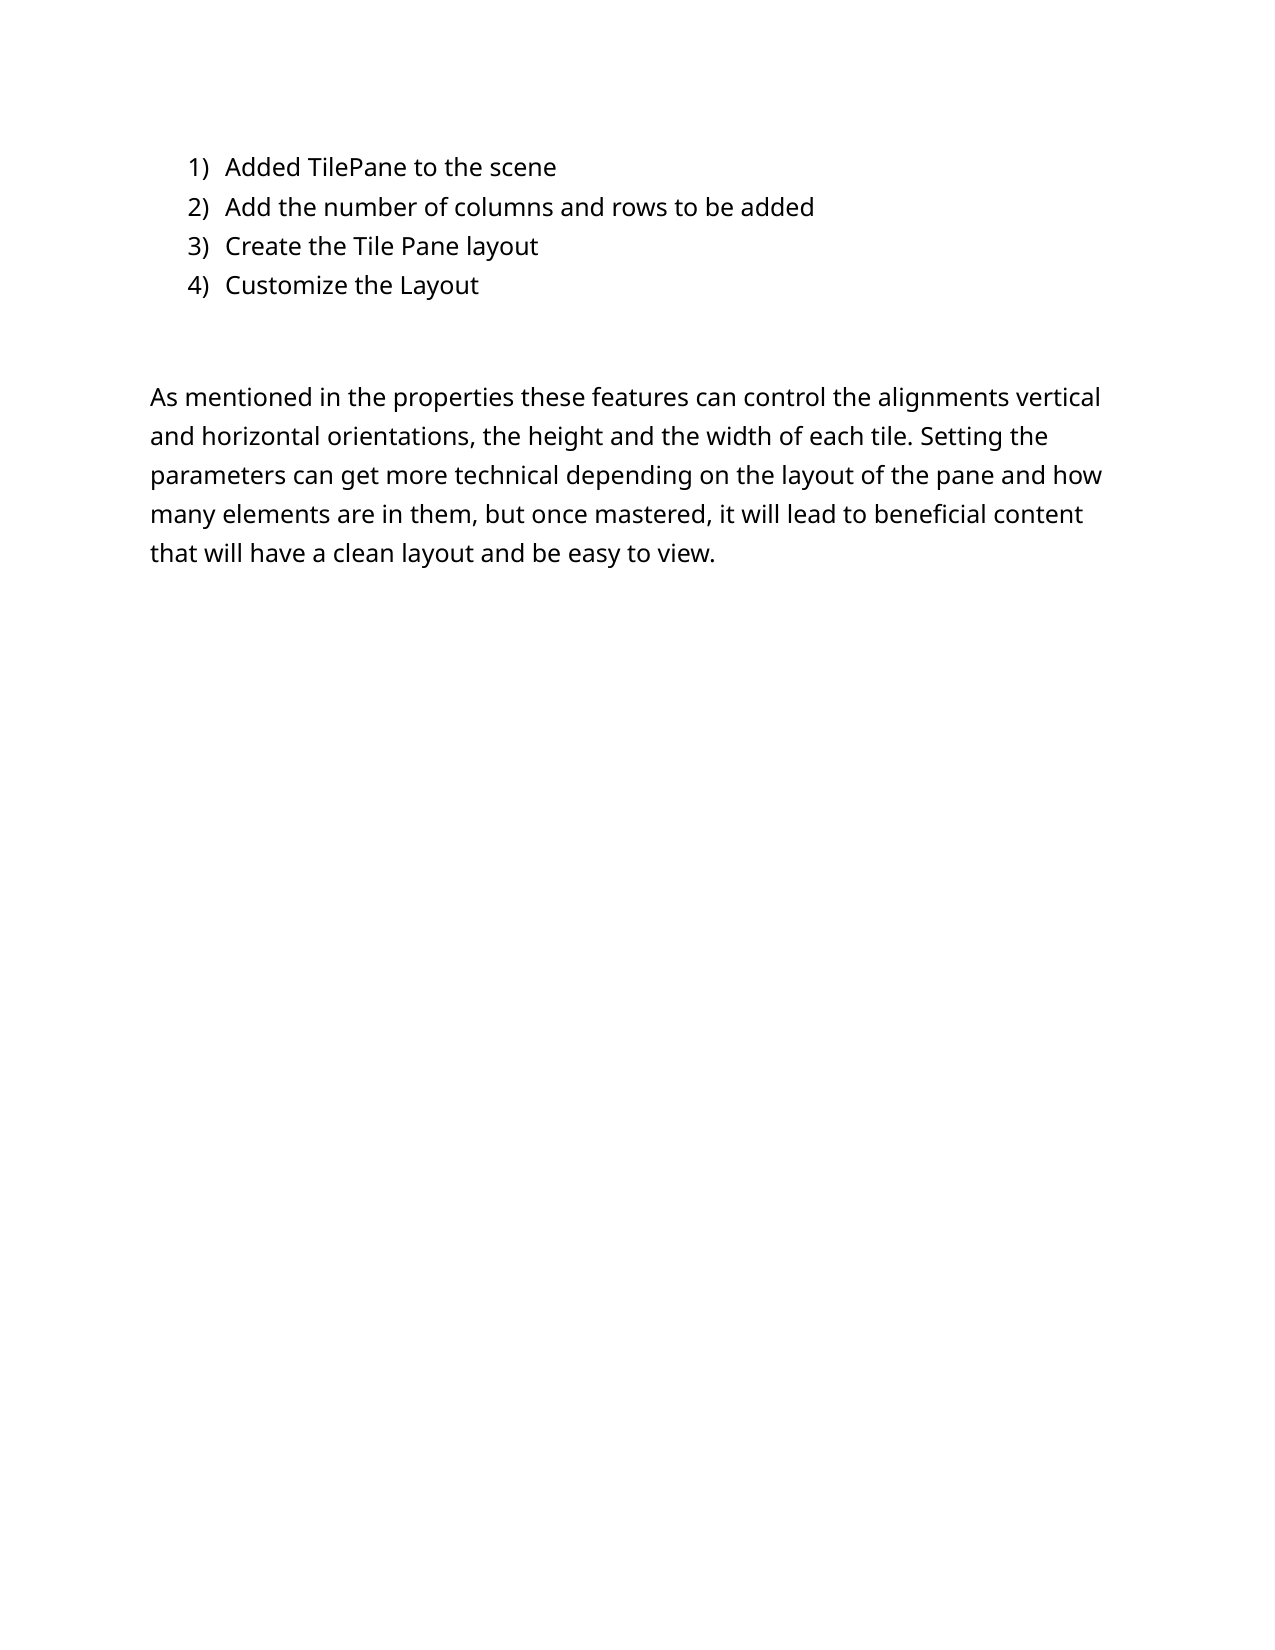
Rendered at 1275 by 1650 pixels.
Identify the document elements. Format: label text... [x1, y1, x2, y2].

text As mentioned in the properties these features can control the alignments vertical and horizontal orientations, the height and the width of each tile. Setting the parameters can get more technical depending on the layout of the pane and how many elements are in them, but once mastered, it will lead to beneficial content that will have a clean layout and be easy to view. [150, 379, 1125, 570]
list Create the Tile Pane layout [187, 228, 1125, 262]
list Added TilePane to the scene [187, 150, 1125, 184]
list Customize the Layout [187, 267, 1125, 302]
list Add the number of columns and rows to be added [187, 189, 1125, 223]
